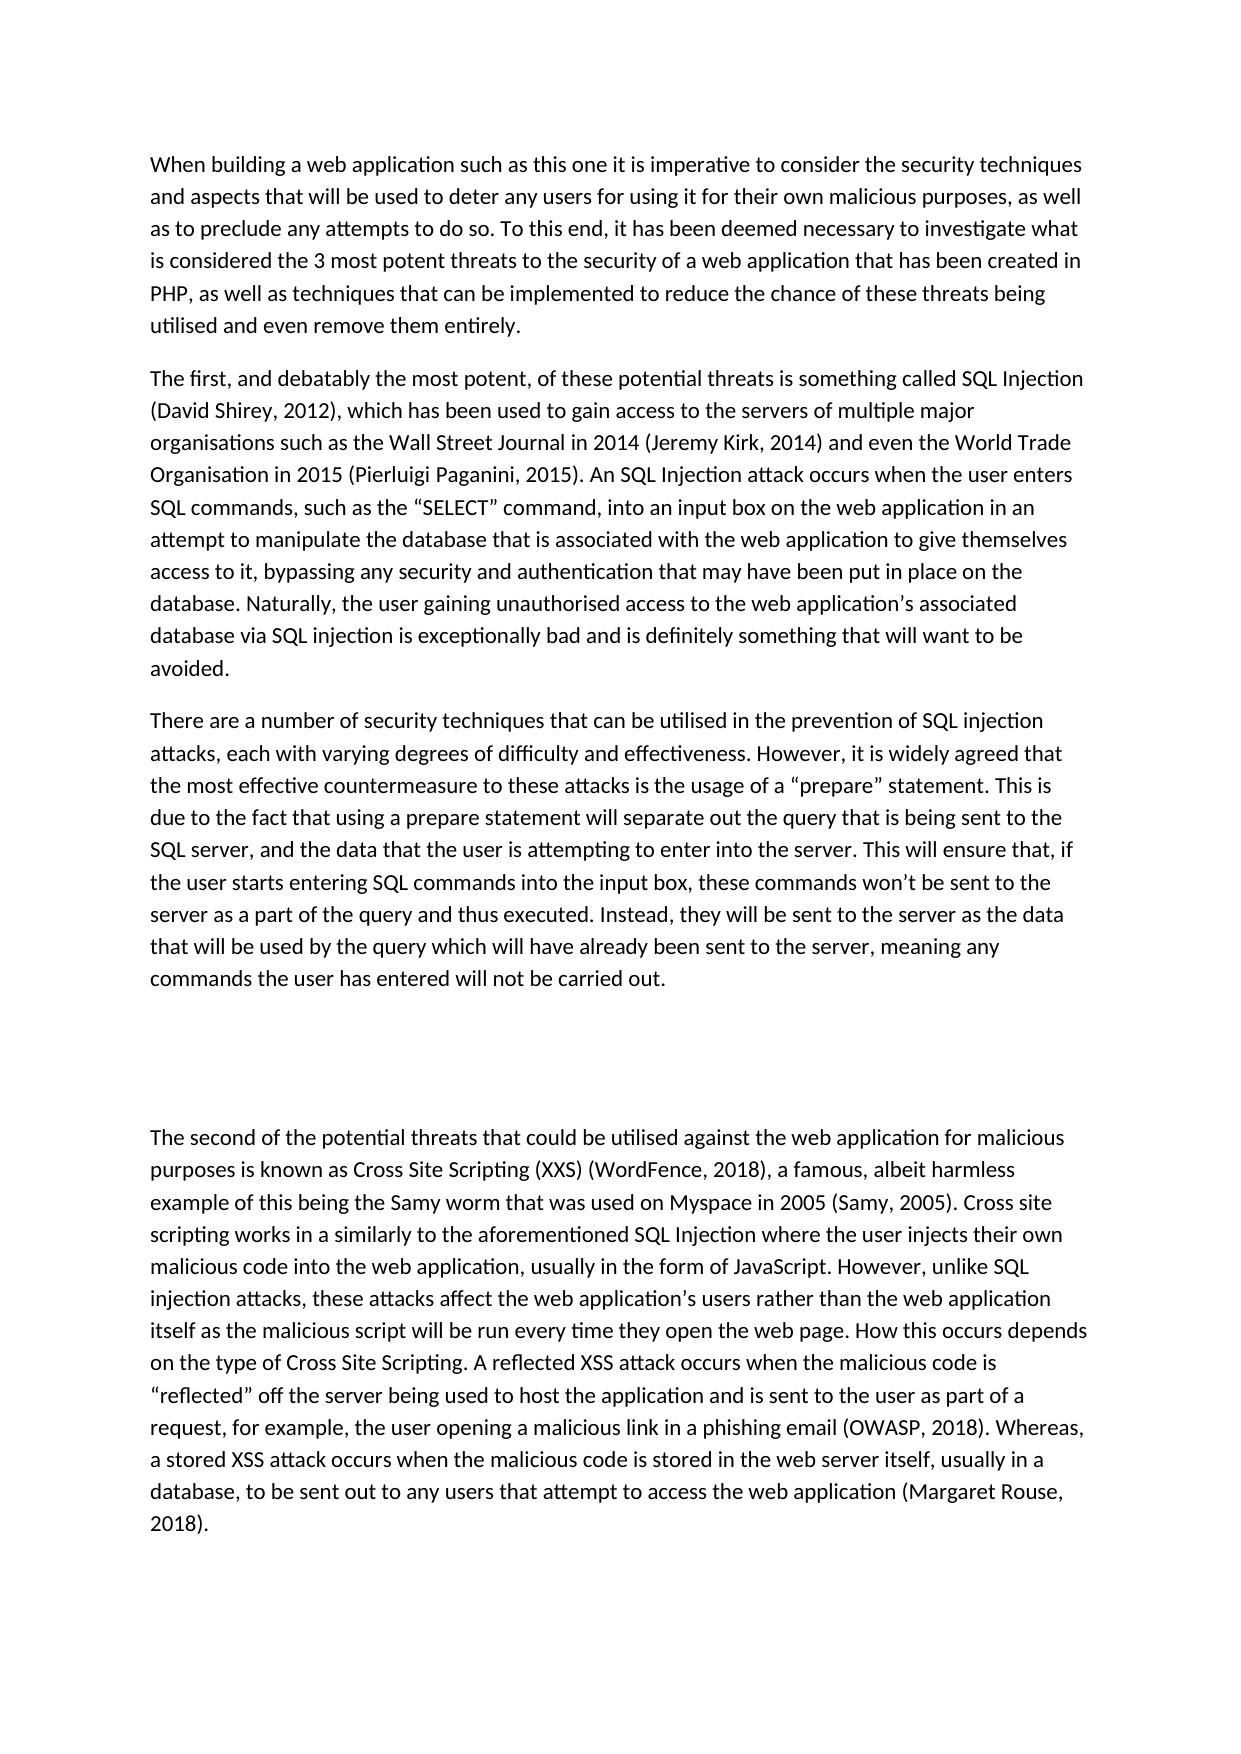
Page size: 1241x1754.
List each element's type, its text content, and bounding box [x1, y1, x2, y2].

text There are a number of security techniques that can be utilised in the prevention of SQL injection attacks, each with varying degrees of difficulty and effectiveness. However, it is widely agreed that the most effective countermeasure to these attacks is the usage of a “prepare” statement. This is due to the fact that using a prepare statement will separate out the query that is being sent to the SQL server, and the data that the user is attempting to enter into the server. This will ensure that, if the user starts entering SQL commands into the input box, these commands won’t be sent to the server as a part of the query and thus executed. Instead, they will be sent to the server as the data that will be used by the query which will have already been sent to the server, meaning any commands the user has entered will not be carried out. [150, 707, 1090, 992]
text The first, and debatably the most potent, of these potential threats is something called SQL Injection (David Shirey, 2012), which has been used to gain access to the servers of multiple major organisations such as the Wall Street Journal in 2014 (Jeremy Kirk, 2014) and even the World Trade Organisation in 2015 (Pierluigi Paganini, 2015). An SQL Injection attack occurs when the user enters SQL commands, such as the “SELECT” command, into an input box on the web application in an attempt to manipulate the database that is associated with the web application to give themselves access to it, bypassing any security and authentication that may have been put in place on the database. Naturally, the user gaining unauthorised access to the web application’s associated database via SQL injection is exceptionally bad and is definitely something that will want to be avoided. [150, 364, 1090, 682]
text When building a web application such as this one it is imperative to consider the security techniques and aspects that will be used to deter any users for using it for their own malicious purposes, as well as to preclude any attempts to do so. To this end, it has been deemed necessary to investigate what is considered the 3 most potent threats to the security of a web application that has been created in PHP, as well as techniques that can be implemented to reduce the chance of these threats being utilised and even remove them entirely. [150, 150, 1090, 339]
text The second of the potential threats that could be utilised against the web application for malicious purposes is known as Cross Site Scripting (XXS) (WordFence, 2018), a famous, albeit harmless example of this being the Samy worm that was used on Myspace in 2005 (Samy, 2005). Cross site scripting works in a similarly to the aforementioned SQL Injection where the user injects their own malicious code into the web application, usually in the form of JavaScript. However, unlike SQL injection attacks, these attacks affect the web application’s users rather than the web application itself as the malicious script will be run every time they open the web page. How this occurs depends on the type of Cross Site Scripting. A reflected XSS attack occurs when the malicious code is “reflected” off the server being used to host the application and is sent to the user as part of a request, for example, the user opening a malicious link in a phishing email (OWASP, 2018). Whereas, a stored XSS attack occurs when the malicious code is stored in the web server itself, usually in a database, to be sent out to any users that attempt to access the web application (Margaret Rouse, 2018). [150, 1123, 1090, 1537]
